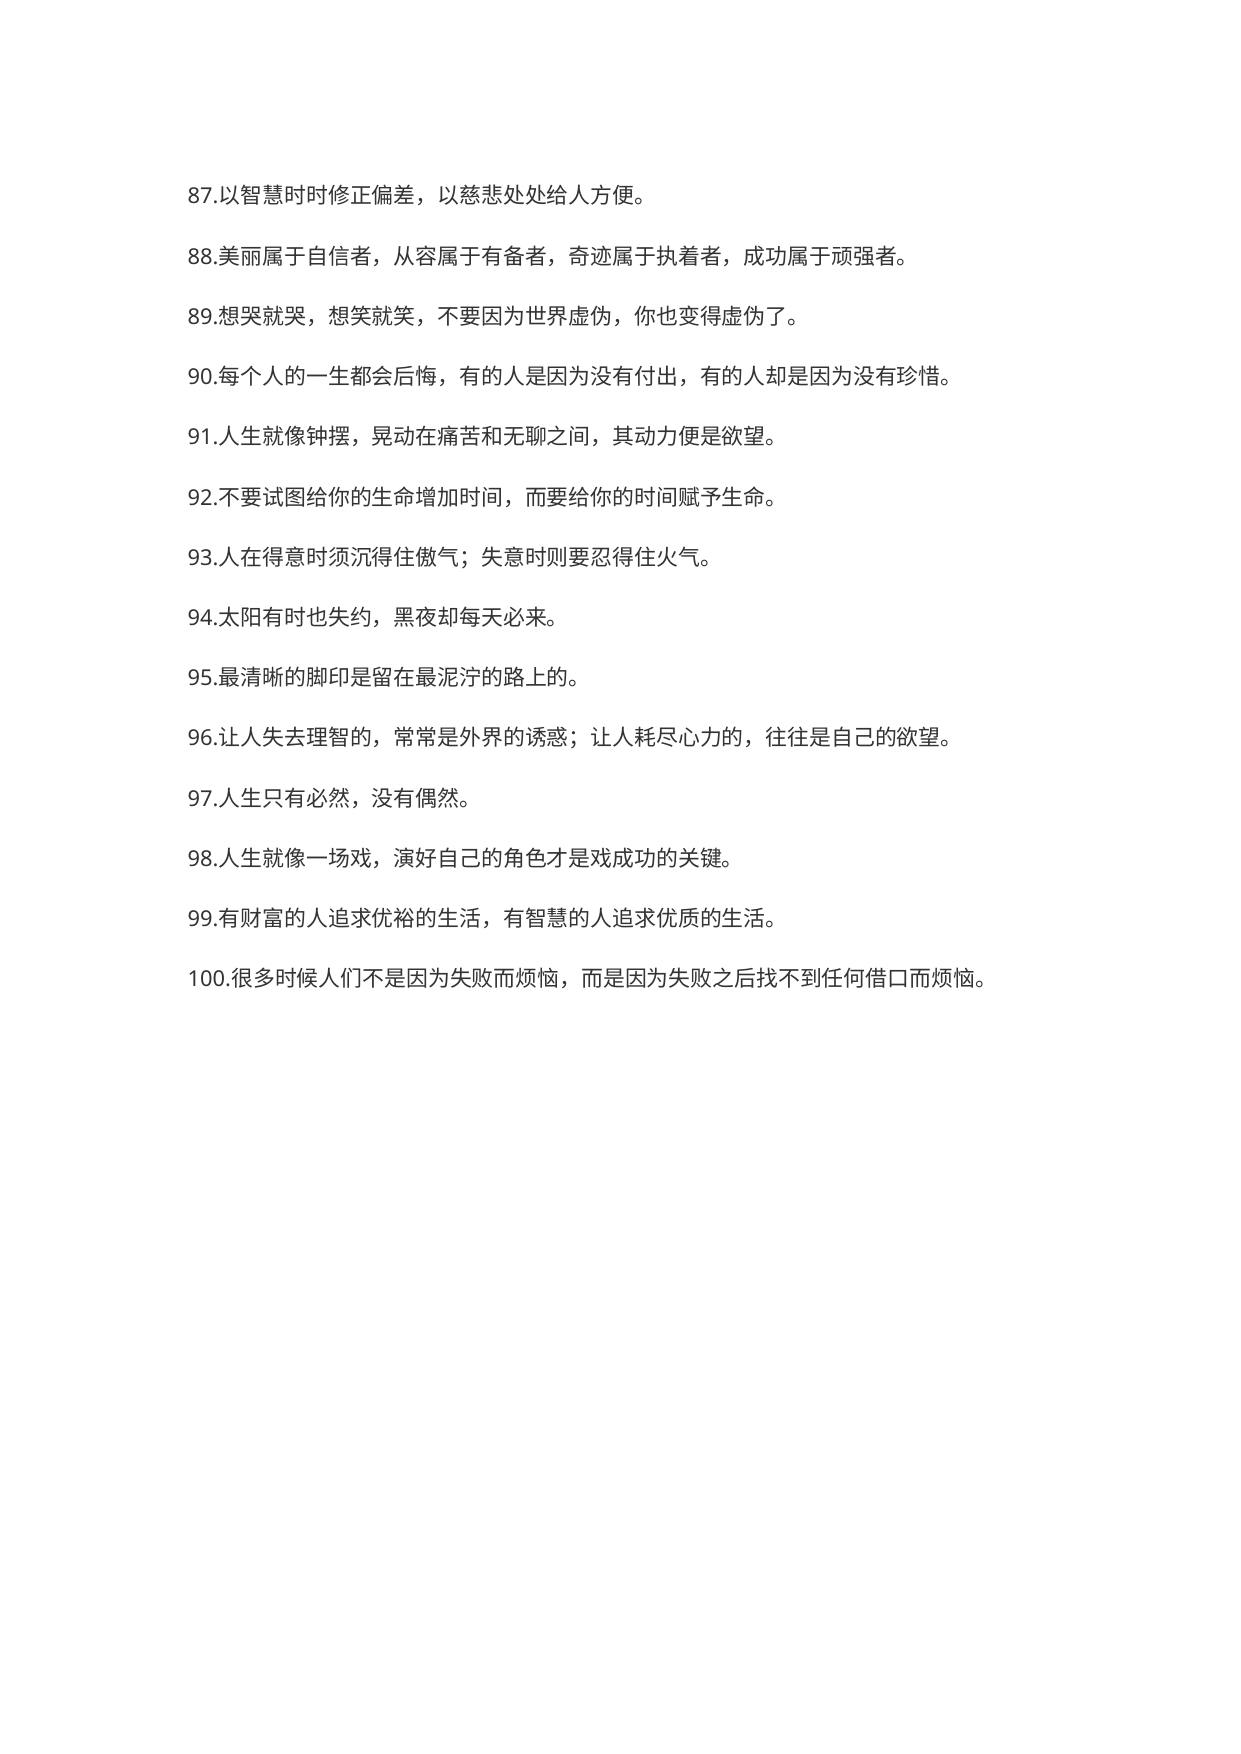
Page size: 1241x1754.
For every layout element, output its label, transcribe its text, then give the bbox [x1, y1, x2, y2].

text 100.很多时候人们不是因为失败而烦恼，而是因为失败之后找不到任何借口而烦恼。 [187, 961, 1053, 993]
text 90.每个人的一生都会后悔，有的人是因为没有付出，有的人却是因为没有珍惜。 [187, 359, 1053, 391]
text 99.有财富的人追求优裕的生活，有智慧的人追求优质的生活。 [187, 901, 1053, 933]
text 88.美丽属于自信者，从容属于有备者，奇迹属于执着者，成功属于顽强者。 [187, 239, 1053, 270]
text 87.以智慧时时修正偏差，以慈悲处处给人方便。 [187, 178, 1053, 210]
text 92.不要试图给你的生命增加时间，而要给你的时间赋予生命。 [187, 479, 1053, 511]
text 98.人生就像一场戏，演好自己的角色才是戏成功的关键。 [187, 841, 1053, 872]
text 89.想哭就哭，想笑就笑，不要因为世界虚伪，你也变得虚伪了。 [187, 299, 1053, 331]
text 93.人在得意时须沉得住傲气；失意时则要忍得住火气。 [187, 540, 1053, 571]
text 96.让人失去理智的，常常是外界的诱惑；让人耗尽心力的，往往是自己的欲望。 [187, 720, 1053, 752]
text 91.人生就像钟摆，晃动在痛苦和无聊之间，其动力便是欲望。 [187, 419, 1053, 451]
text 97.人生只有必然，没有偶然。 [187, 781, 1053, 812]
text 94.太阳有时也失约，黑夜却每天必来。 [187, 600, 1053, 632]
text 95.最清晰的脚印是留在最泥泞的路上的。 [187, 660, 1053, 692]
